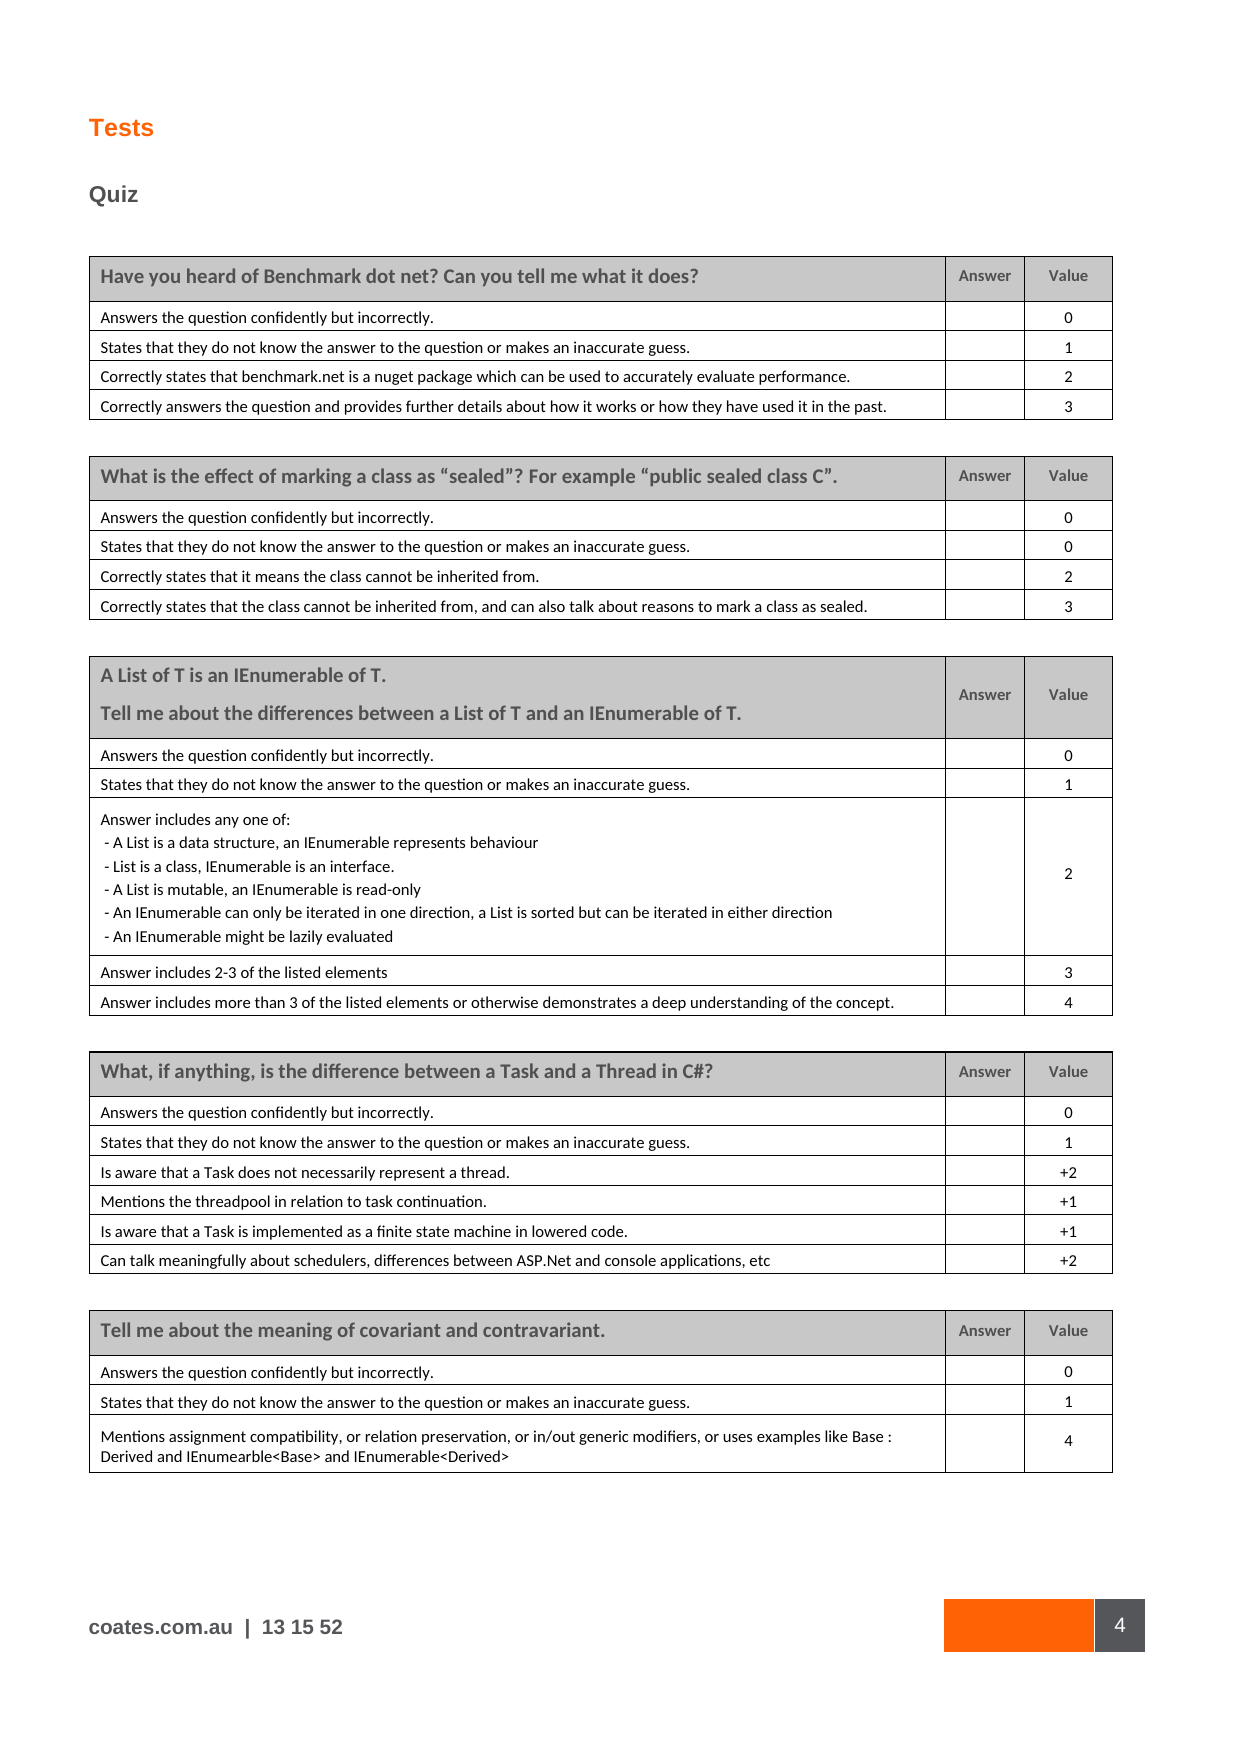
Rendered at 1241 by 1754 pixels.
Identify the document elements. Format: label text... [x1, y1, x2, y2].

table_cell 3 [1025, 590, 1112, 618]
table_cell 1 [1025, 1126, 1112, 1155]
table_cell [946, 1097, 1024, 1125]
table_cell Answers the question confidently but incorrectly. [90, 1097, 945, 1125]
table_cell 4 [1025, 986, 1112, 1014]
table_header Answer [946, 457, 1024, 500]
table_cell 2 [1025, 361, 1112, 389]
table_cell [946, 1415, 1024, 1472]
table_header Value [1025, 257, 1112, 301]
table_cell +1 [1025, 1186, 1112, 1214]
subtitle Tests [89, 112, 1152, 141]
table_header Value [1025, 1311, 1112, 1355]
table_header Tell me about the meaning of covariant and contravariant. [90, 1311, 945, 1355]
table_cell 0 [1025, 1356, 1112, 1384]
table_cell 0 [1025, 739, 1112, 768]
table_cell Mentions the threadpool in relation to task continuation. [90, 1186, 945, 1214]
table_cell [946, 1245, 1024, 1273]
table_cell Correctly states that the class cannot be inherited from, and can also talk about reasons to mark a class as sealed. [90, 590, 945, 618]
table_header A List of T is an IEnumerable of T. Tell me about the differences between a List of T and an IEnumerable of T. [90, 657, 945, 738]
table_header Answer [946, 257, 1024, 301]
table_cell States that they do not know the answer to the question or makes an inaccurate guess. [90, 531, 945, 559]
table_cell [946, 769, 1024, 797]
table_header What, if anything, is the difference between a Task and a Thread in C#? [90, 1053, 945, 1096]
table_header Value [1025, 657, 1112, 738]
table_cell Answer includes 2-3 of the listed elements [90, 956, 945, 985]
table_cell Can talk meaningfully about schedulers, differences between ASP.Net and console applications, etc [90, 1245, 945, 1273]
table_cell [946, 1356, 1024, 1384]
table_cell Answer includes any one of: - A List is a data structure, an IEnumerable represents behaviour - List is a class, IEnumerable is an interface. - A List is mutable, an IEnumerable is read-only - An IEnumerable can only be iterated in one direction, a List is sorted but can be iterated in either direction - An IEnumerable might be lazily evaluated [90, 798, 945, 955]
table_cell States that they do not know the answer to the question or makes an inaccurate guess. [90, 331, 945, 360]
table_cell [946, 739, 1024, 768]
table_cell [946, 361, 1024, 389]
table_cell +2 [1025, 1245, 1112, 1273]
table_cell Answers the question confidently but incorrectly. [90, 739, 945, 768]
table_cell 1 [1025, 769, 1112, 797]
table_cell Mentions assignment compatibility, or relation preservation, or in/out generic modifiers, or uses examples like Base : Derived and IEnumearble<Base> and IEnumerable<Derived> [90, 1415, 945, 1472]
table_cell [946, 501, 1024, 530]
table_cell [946, 531, 1024, 559]
table_cell [946, 986, 1024, 1014]
table_cell Answers the question confidently but incorrectly. [90, 1356, 945, 1384]
table_cell 1 [1025, 1385, 1112, 1414]
table_cell States that they do not know the answer to the question or makes an inaccurate guess. [90, 1385, 945, 1414]
table_cell [946, 1156, 1024, 1184]
subtitle Quiz [89, 181, 1152, 207]
table_cell [946, 590, 1024, 618]
table_header Value [1025, 457, 1112, 500]
table_header Answer [946, 1053, 1024, 1096]
table_cell [946, 798, 1024, 955]
table_cell 0 [1025, 501, 1112, 530]
table_cell [946, 1385, 1024, 1414]
table_cell Is aware that a Task is implemented as a finite state machine in lowered code. [90, 1215, 945, 1244]
table_header Value [1025, 1053, 1112, 1096]
table_cell [946, 331, 1024, 360]
table_cell +1 [1025, 1215, 1112, 1244]
table_cell 2 [1025, 798, 1112, 955]
table_cell Answers the question confidently but incorrectly. [90, 302, 945, 330]
table_cell 1 [1025, 331, 1112, 360]
table_cell +2 [1025, 1156, 1112, 1184]
table_header Answer [946, 657, 1024, 738]
table_cell 3 [1025, 956, 1112, 985]
table_cell [946, 390, 1024, 419]
table_cell Correctly states that benchmark.net is a nuget package which can be used to accurately evaluate performance. [90, 361, 945, 389]
table_cell Correctly states that it means the class cannot be inherited from. [90, 560, 945, 589]
table_cell [946, 956, 1024, 985]
table_cell 2 [1025, 560, 1112, 589]
table_cell 4 [1025, 1415, 1112, 1472]
table_cell 3 [1025, 390, 1112, 419]
table_cell [946, 560, 1024, 589]
table_cell [946, 1186, 1024, 1214]
table_cell Is aware that a Task does not necessarily represent a thread. [90, 1156, 945, 1184]
table_header Answer [946, 1311, 1024, 1355]
table_cell States that they do not know the answer to the question or makes an inaccurate guess. [90, 1126, 945, 1155]
table_cell Answers the question confidently but incorrectly. [90, 501, 945, 530]
table_cell [946, 1126, 1024, 1155]
table_cell [946, 1215, 1024, 1244]
table_cell 0 [1025, 1097, 1112, 1125]
table_header Have you heard of Benchmark dot net? Can you tell me what it does? [90, 257, 945, 301]
table_cell [946, 302, 1024, 330]
table_cell Answer includes more than 3 of the listed elements or otherwise demonstrates a deep understanding of the concept. [90, 986, 945, 1014]
table_header What is the effect of marking a class as “sealed”? For example “public sealed class C”. [90, 457, 945, 500]
table_cell States that they do not know the answer to the question or makes an inaccurate guess. [90, 769, 945, 797]
table_cell Correctly answers the question and provides further details about how it works or how they have used it in the past. [90, 390, 945, 419]
table_cell 0 [1025, 302, 1112, 330]
table_cell 0 [1025, 531, 1112, 559]
